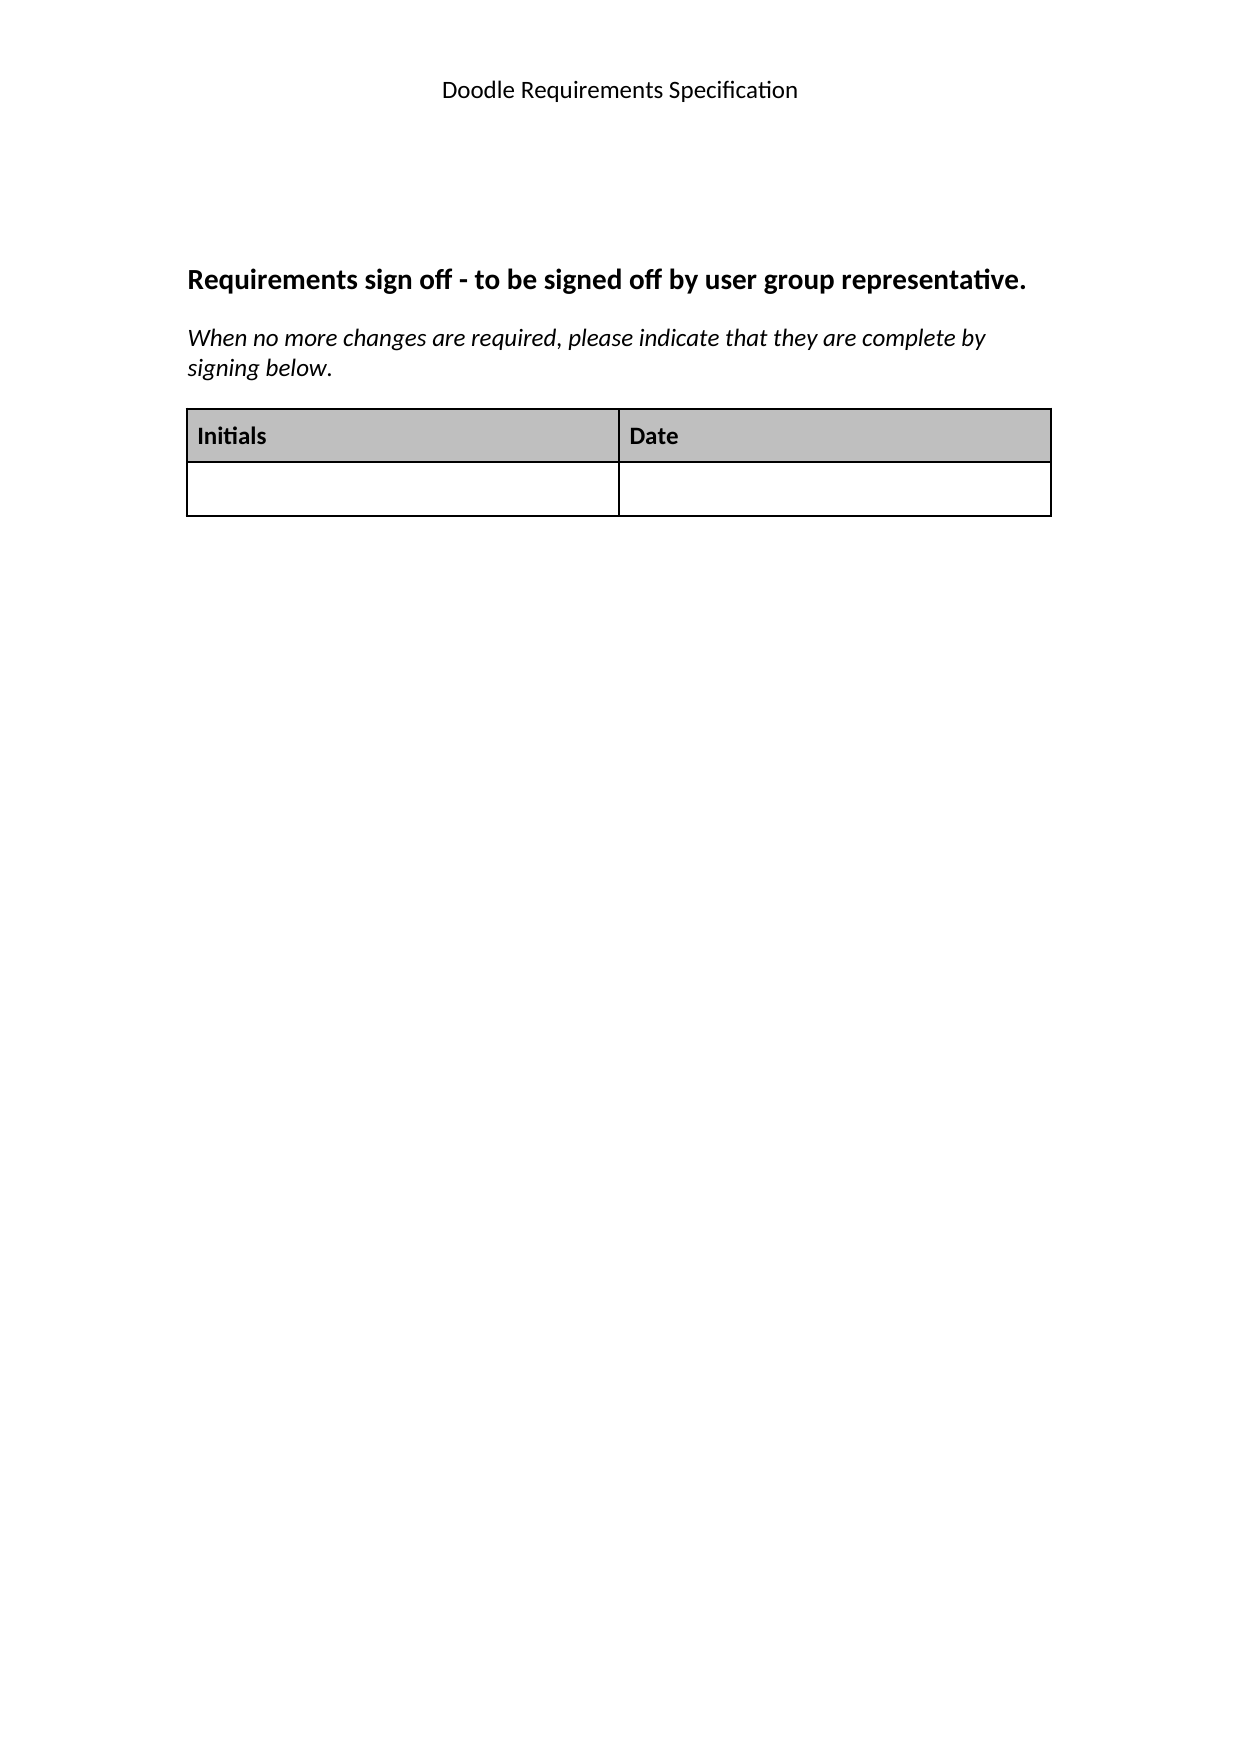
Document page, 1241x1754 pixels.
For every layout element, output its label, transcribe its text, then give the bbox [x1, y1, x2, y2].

subtitle Requirements sign off - to be signed off by user group representative. [187, 261, 1053, 297]
table_header Date [620, 410, 1050, 461]
table_cell [620, 463, 1050, 514]
text When no more changes are required, please indicate that they are complete by signing below. [187, 322, 1053, 383]
table_cell [188, 463, 618, 514]
table_header Initials [188, 410, 618, 461]
